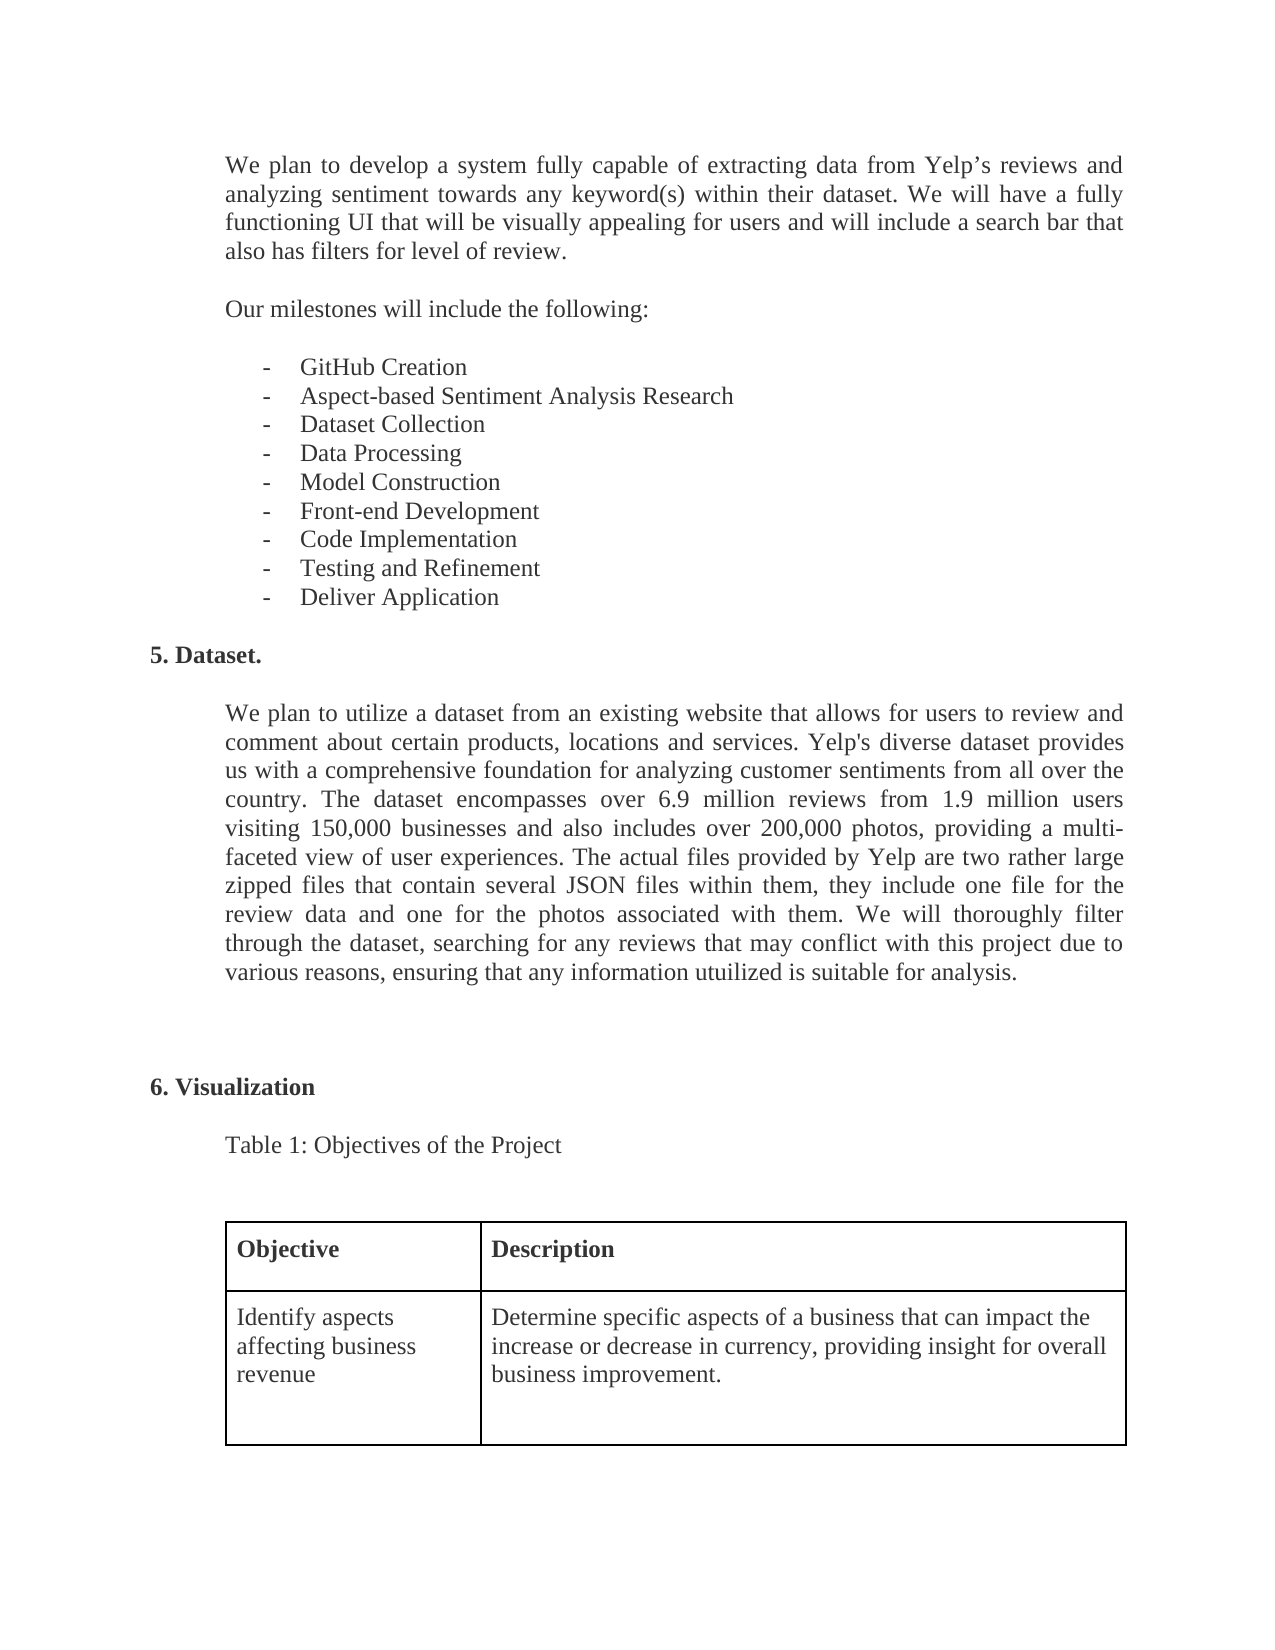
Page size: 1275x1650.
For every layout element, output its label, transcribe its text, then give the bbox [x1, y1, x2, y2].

text 5. Dataset. [150, 640, 1125, 669]
table_cell Determine specific aspects of a business that can impact the increase or decrease in currency, providing insight for overall business improvement. [482, 1292, 1125, 1444]
text We plan to utilize a dataset from an existing website that allows for users to review and comment about certain products, locations and services. Yelp's diverse dataset provides us with a comprehensive foundation for analyzing customer sentiments from all over the country. The dataset encompasses over 6.9 million reviews from 1.9 million users visiting 150,000 businesses and also includes over 200,000 photos, providing a multi-faceted view of user experiences. The actual files provided by Yelp are two rather large zipped files that contain several JSON files within them, they include one file for the review data and one for the photos associated with them. We will thoroughly filter through the dataset, searching for any reviews that may conflict with this project due to various reasons, ensuring that any information utuilized is suitable for analysis. [225, 698, 1125, 985]
list Aspect-based Sentiment Analysis Research [262, 381, 1125, 409]
list Front-end Development [262, 496, 1125, 524]
list GitHub Creation [262, 352, 1125, 381]
table_header Objective [227, 1223, 480, 1289]
list Dataset Collection [262, 409, 1125, 438]
table_cell Identify aspects affecting business revenue [227, 1292, 480, 1444]
list Testing and Refinement [262, 553, 1125, 582]
list Model Construction [262, 467, 1125, 496]
text Table 1: Objectives of the Project [225, 1130, 1125, 1159]
text We plan to develop a system fully capable of extracting data from Yelp’s reviews and analyzing sentiment towards any keyword(s) within their dataset. We will have a fully functioning UI that will be visually appealing for users and will include a search bar that also has filters for level of review. [225, 150, 1125, 265]
text 6. Visualization [150, 1072, 1125, 1101]
table_header Description [482, 1223, 1125, 1289]
list Code Implementation [262, 524, 1125, 553]
list Deliver Application [262, 582, 1125, 611]
text Our milestones will include the following: [225, 294, 1125, 323]
list Data Processing [262, 438, 1125, 467]
